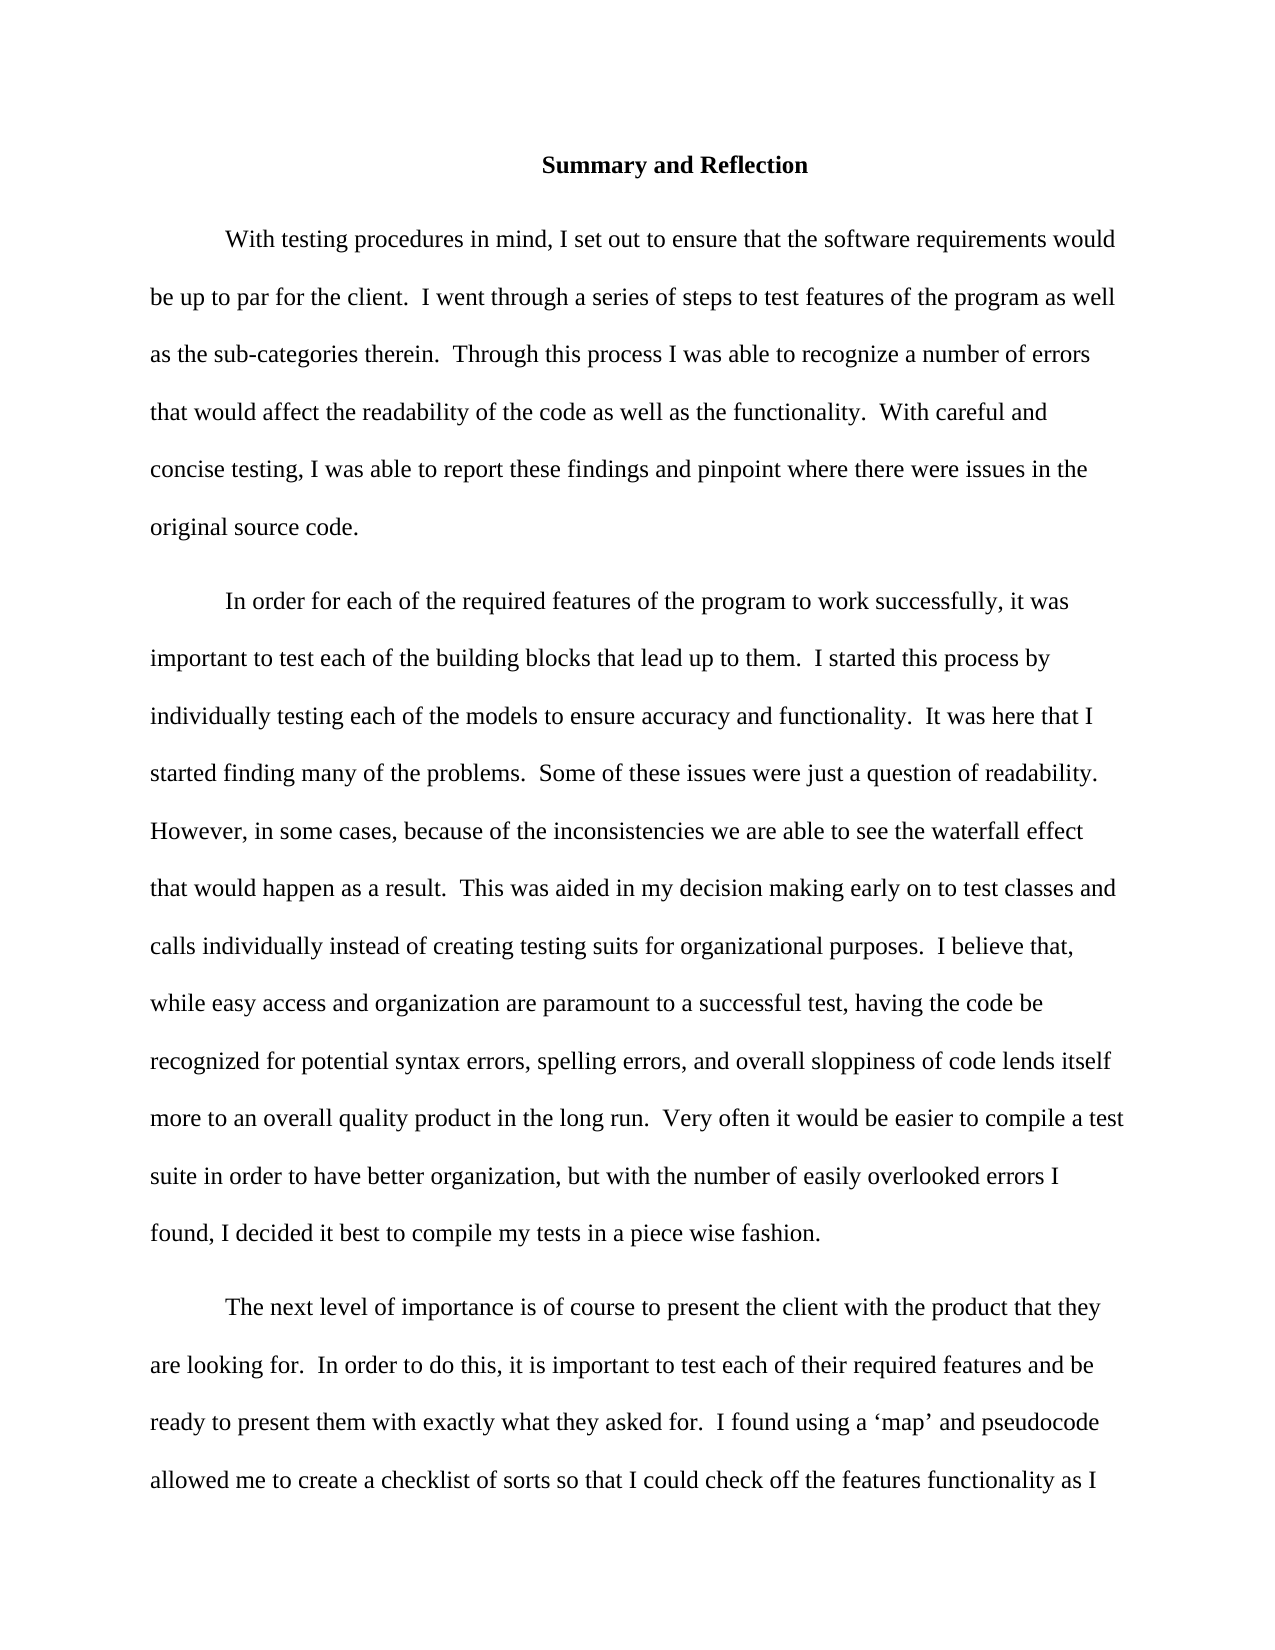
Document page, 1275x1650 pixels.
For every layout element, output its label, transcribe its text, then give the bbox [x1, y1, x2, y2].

text With testing procedures in mind, I set out to ensure that the software requirements would be up to par for the client. I went through a series of steps to test features of the program as well as the sub-categories therein. Through this process I was able to recognize a number of errors that would affect the readability of the code as well as the functionality. With careful and concise testing, I was able to report these findings and pinpoint where there were issues in the original source code. [150, 224, 1125, 540]
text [150, 1292, 1125, 1494]
text Summary and Reflection [150, 150, 1125, 179]
text In order for each of the required features of the program to work successfully, it was important to test each of the building blocks that lead up to them. I started this process by individually testing each of the models to ensure accuracy and functionality. It was here that I started finding many of the problems. Some of these issues were just a question of readability. However, in some cases, because of the inconsistencies we are able to see the waterfall effect that would happen as a result. This was aided in my decision making early on to test classes and calls individually instead of creating testing suits for organizational purposes. I believe that, while easy access and organization are paramount to a successful test, having the code be recognized for potential syntax errors, spelling errors, and overall sloppiness of code lends itself more to an overall quality product in the long run. Very often it would be easier to compile a test suite in order to have better organization, but with the number of easily overlooked errors I found, I decided it best to compile my tests in a piece wise fashion. [150, 586, 1125, 1247]
